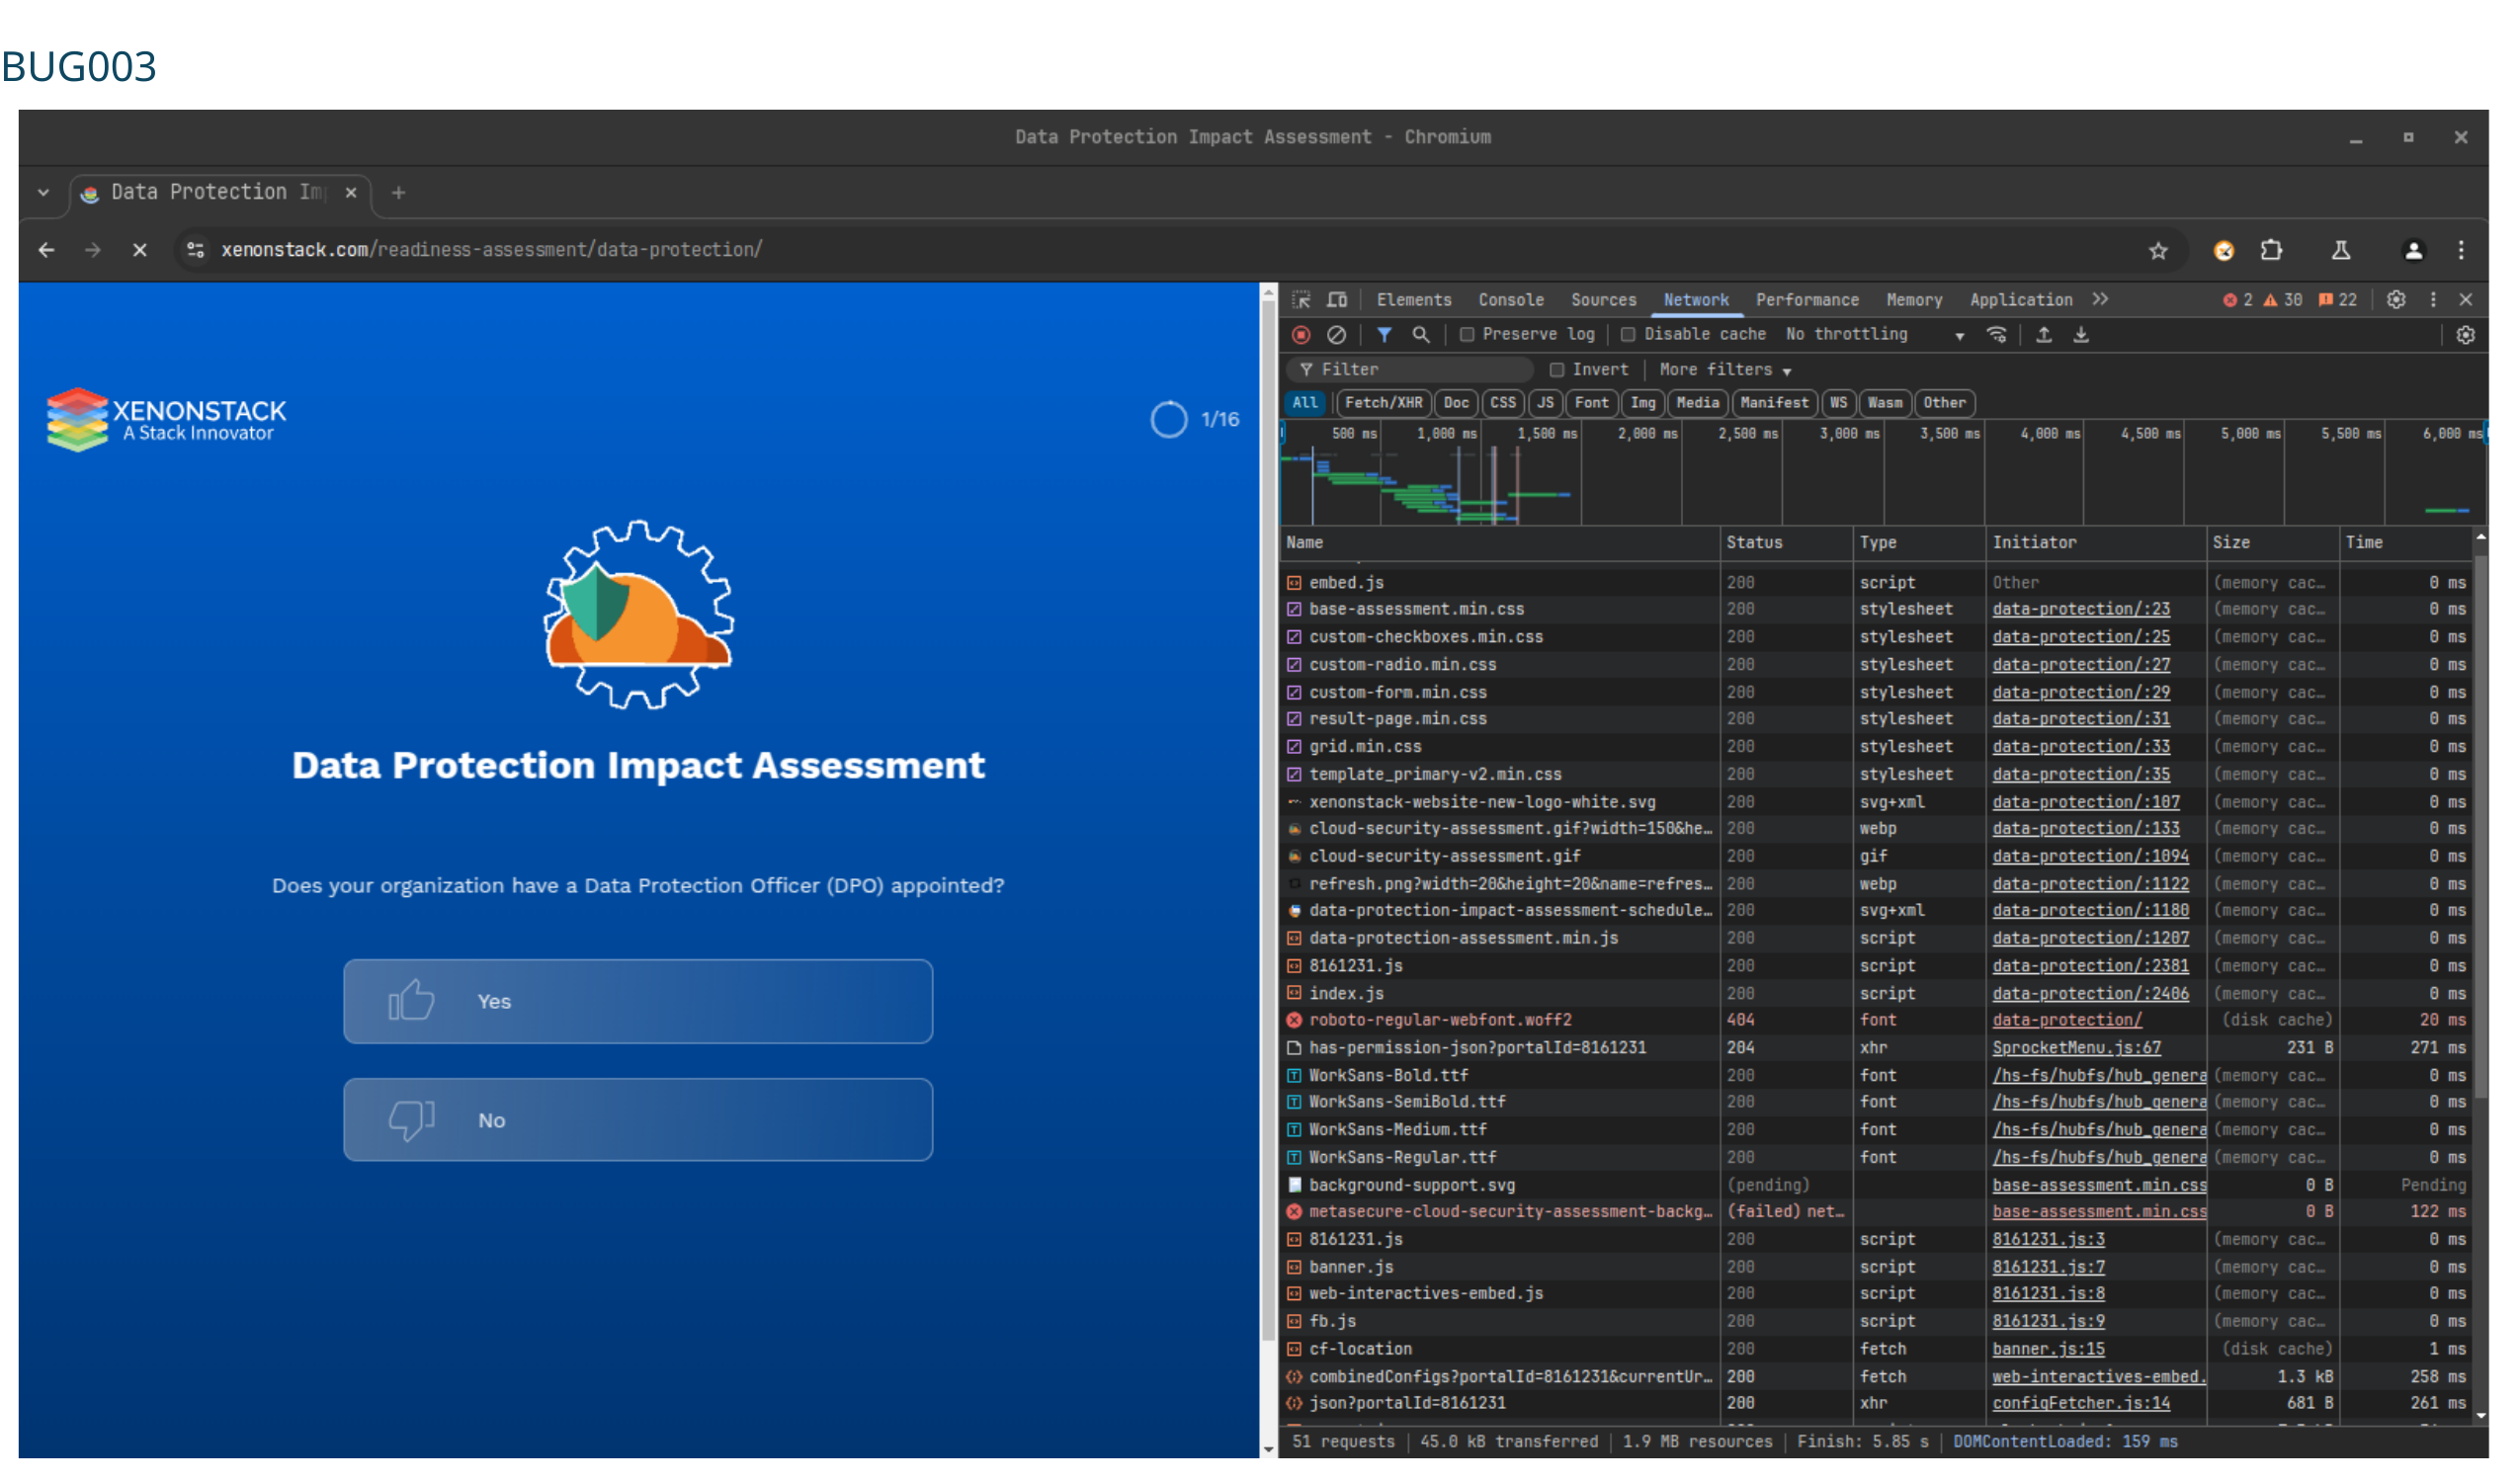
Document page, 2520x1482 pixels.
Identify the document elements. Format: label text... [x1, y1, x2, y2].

subtitle BUG003 [0, 37, 2520, 93]
